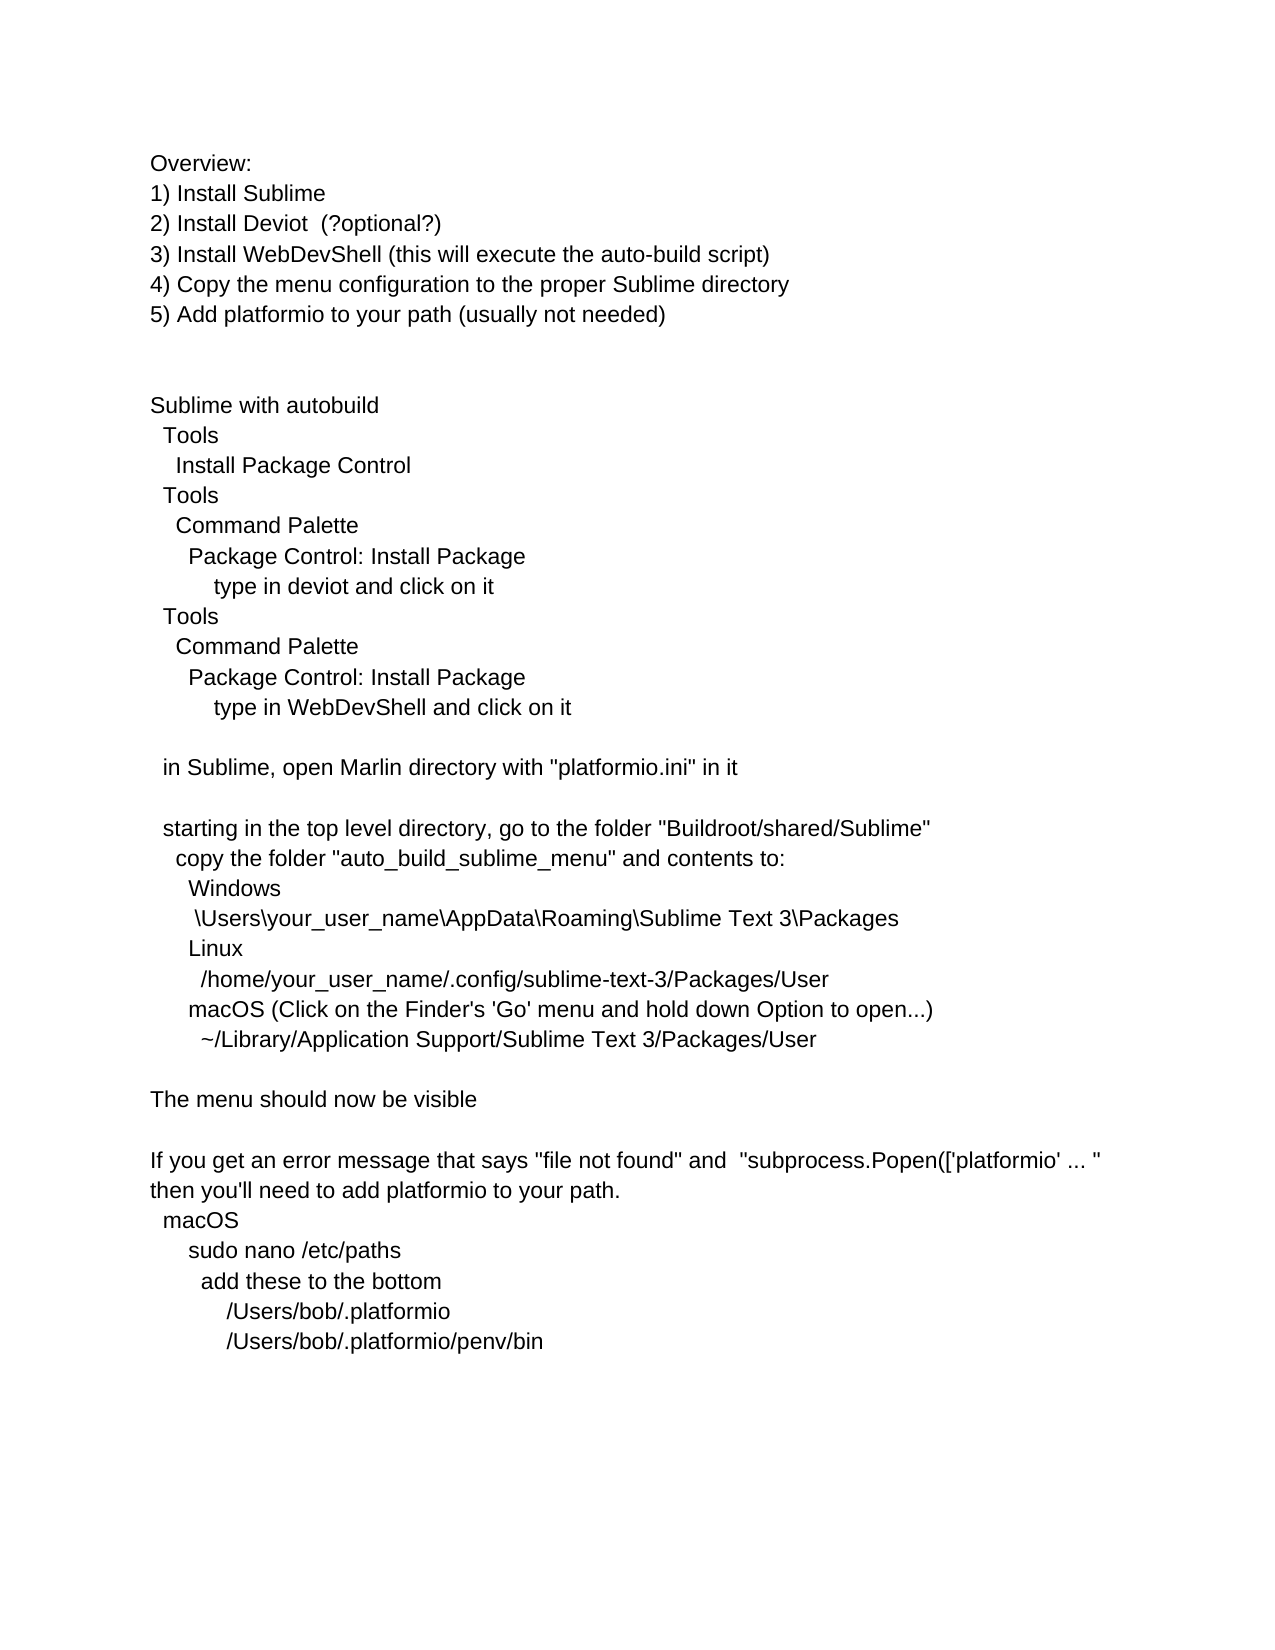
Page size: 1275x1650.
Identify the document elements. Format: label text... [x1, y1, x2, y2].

text type in deviot and click on it [150, 573, 1125, 599]
text 5) Add platformio to your path (usually not needed) [150, 301, 1125, 327]
text sudo nano /etc/paths [150, 1237, 1125, 1264]
text Package Control: Install Package [150, 543, 1125, 569]
text add these to the bottom [150, 1268, 1125, 1294]
text macOS [150, 1207, 1125, 1234]
text /Users/bob/.platformio/penv/bin [150, 1328, 1125, 1354]
text /Users/bob/.platformio [150, 1298, 1125, 1324]
text 4) Copy the menu configuration to the proper Sublime directory [150, 271, 1125, 297]
text Tools [150, 422, 1125, 448]
text Command Palette [150, 633, 1125, 660]
text 2) Install Deviot (?optional?) [150, 210, 1125, 237]
text Tools [150, 482, 1125, 509]
text in Sublime, open Marlin directory with "platformio.ini" in it [150, 754, 1125, 781]
text 3) Install WebDevShell (this will execute the auto-build script) [150, 241, 1125, 267]
text 1) Install Sublime [150, 180, 1125, 207]
text The menu should now be visible [150, 1086, 1125, 1113]
text Package Control: Install Package [150, 663, 1125, 690]
text macOS (Click on the Finder's 'Go' menu and hold down Option to open...) [150, 996, 1125, 1022]
text /home/your_user_name/.config/sublime-text-3/Packages/User [150, 966, 1125, 992]
text ~/Library/Application Support/Sublime Text 3/Packages/User [150, 1026, 1125, 1052]
text starting in the top level directory, go to the folder "Buildroot/shared/Sublime" [150, 814, 1125, 841]
text then you'll need to add platformio to your path. [150, 1177, 1125, 1203]
text Sublime with autobuild [150, 392, 1125, 418]
text Install Package Control [150, 452, 1125, 478]
text Windows [150, 875, 1125, 901]
text Tools [150, 603, 1125, 629]
text If you get an error message that says "file not found" and "subprocess.Popen(['platformio' ... " [150, 1147, 1125, 1173]
text copy the folder "auto_build_sublime_menu" and contents to: [150, 845, 1125, 871]
text Command Palette [150, 512, 1125, 539]
text Linux [150, 935, 1125, 962]
text type in WebDevShell and click on it [150, 694, 1125, 720]
text Overview: [150, 150, 1125, 176]
text \Users\your_user_name\AppData\Roaming\Sublime Text 3\Packages [150, 905, 1125, 932]
